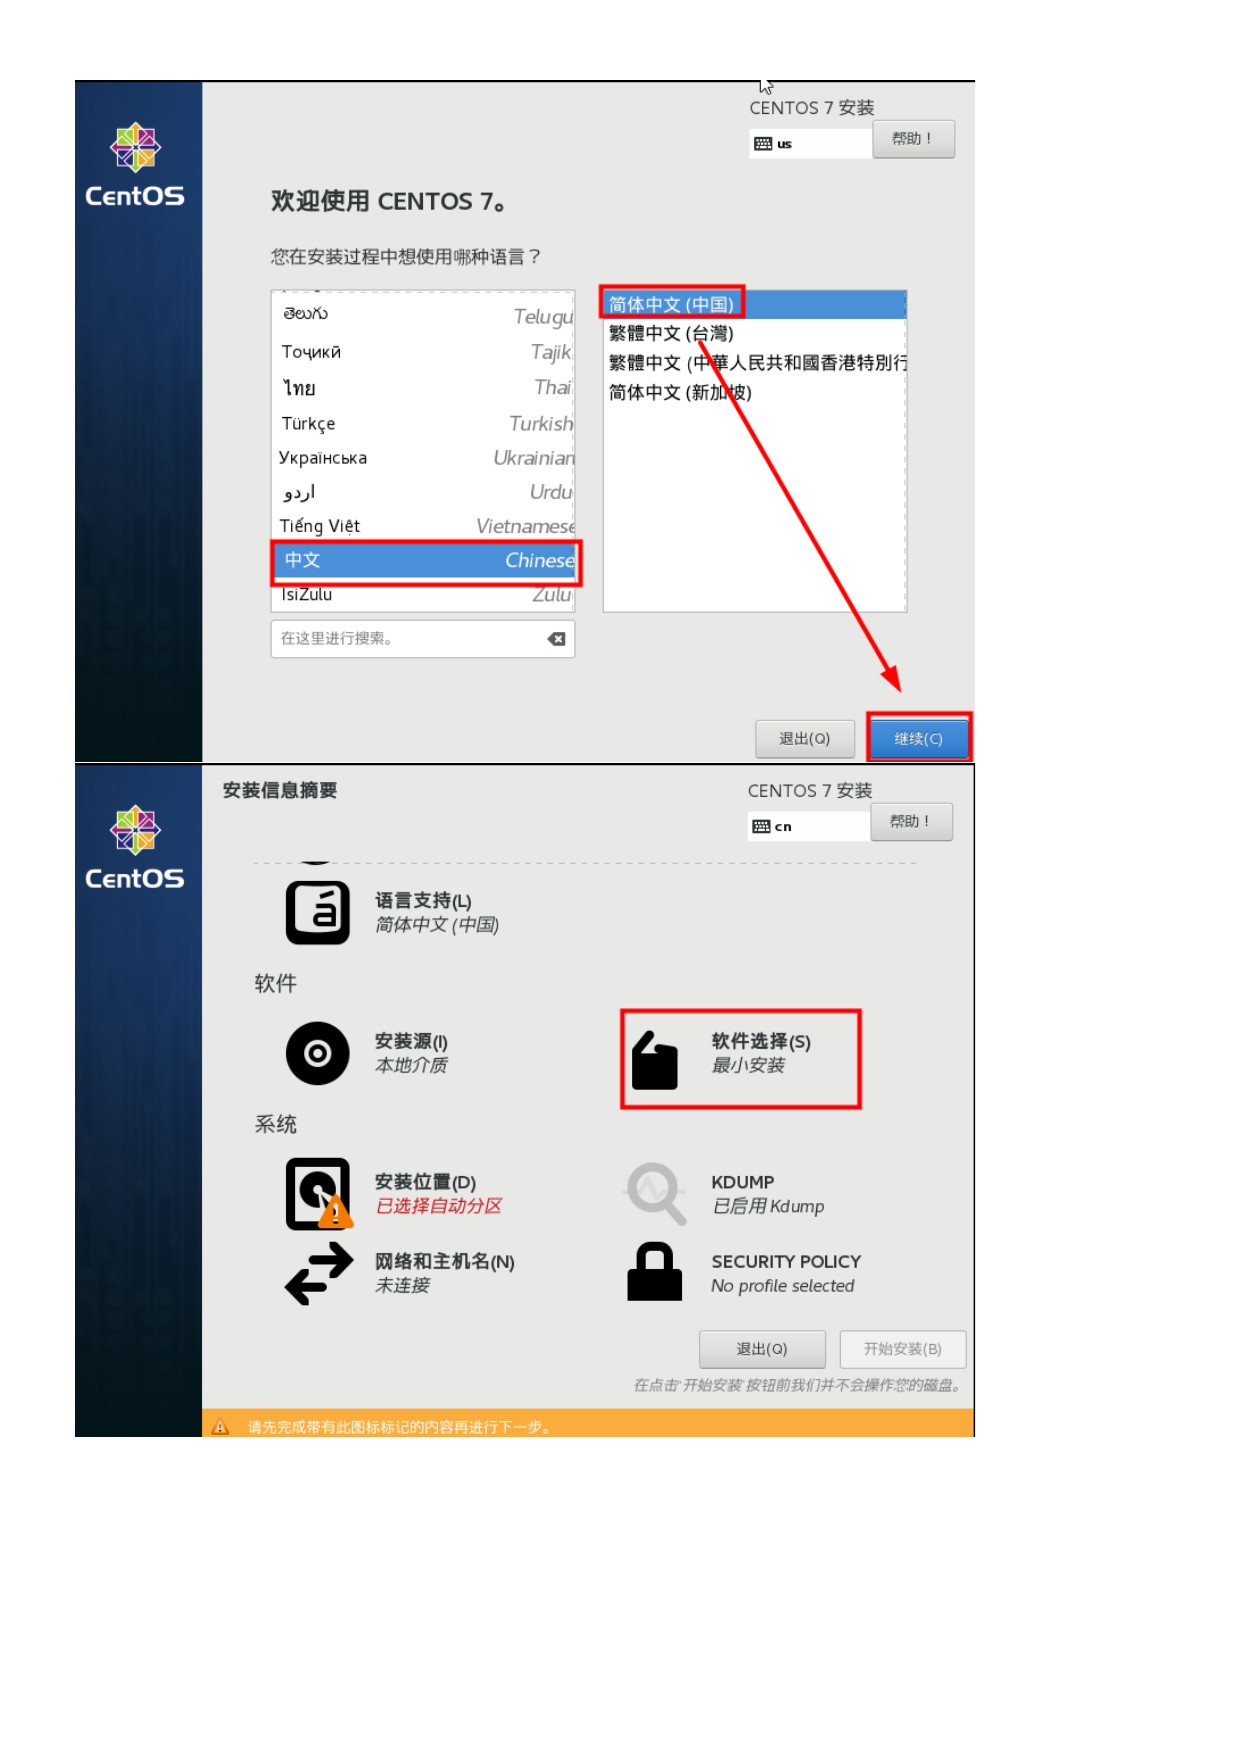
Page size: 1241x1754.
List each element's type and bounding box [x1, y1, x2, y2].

picture [75, 80, 976, 762]
picture [75, 763, 976, 1437]
